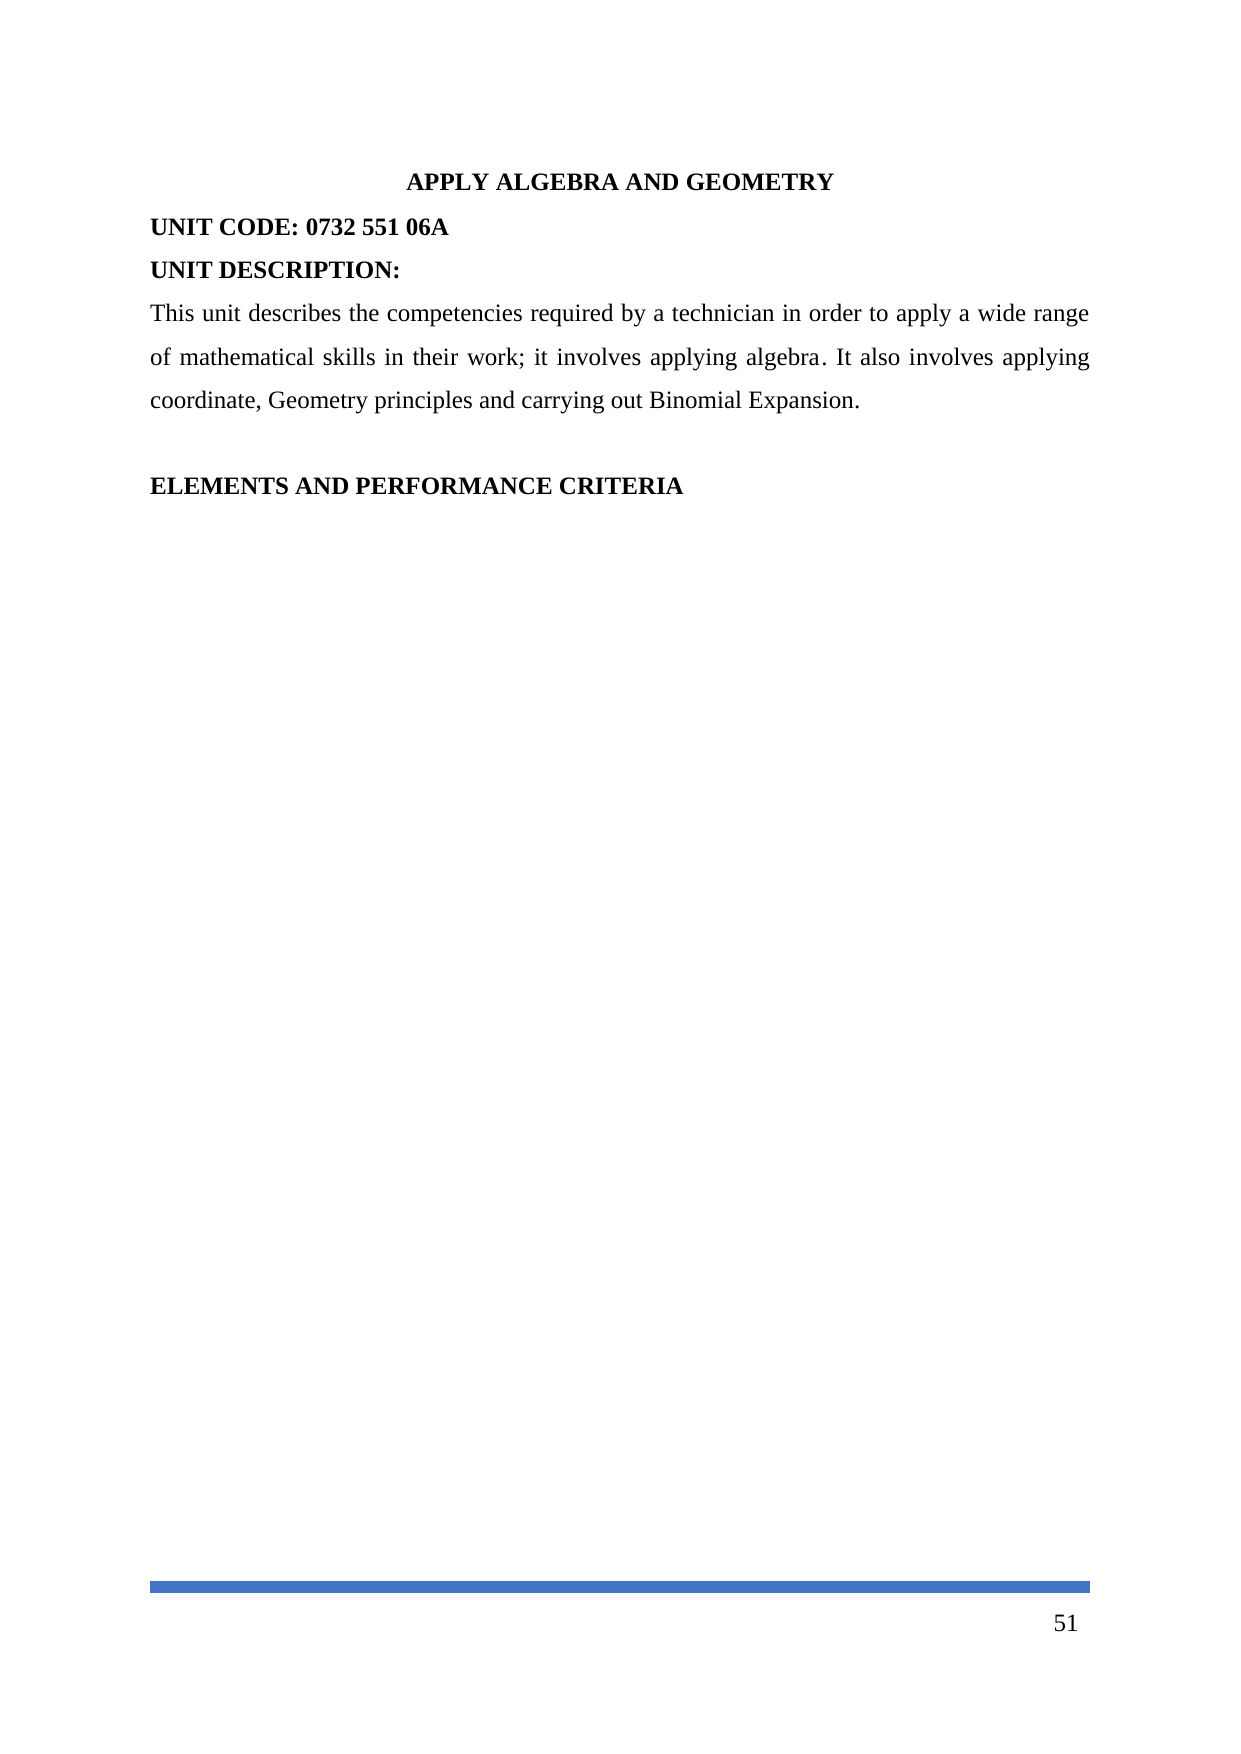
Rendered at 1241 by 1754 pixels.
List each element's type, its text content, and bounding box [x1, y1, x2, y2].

subtitle APPLY ALGEBRA AND GEOMETRY [150, 167, 1090, 195]
text ELEMENTS AND PERFORMANCE CRITERIA [150, 471, 1090, 500]
text UNIT DESCRIPTION: [150, 255, 1090, 284]
text UNIT CODE: 0732 551 06A [150, 212, 1090, 241]
text This unit describes the competencies required by a technician in order to apply a wide range of mathematical skills in their work; it involves applying algebra. It also involves applying coordinate, Geometry principles and carrying out Binomial Expansion. [150, 298, 1090, 413]
